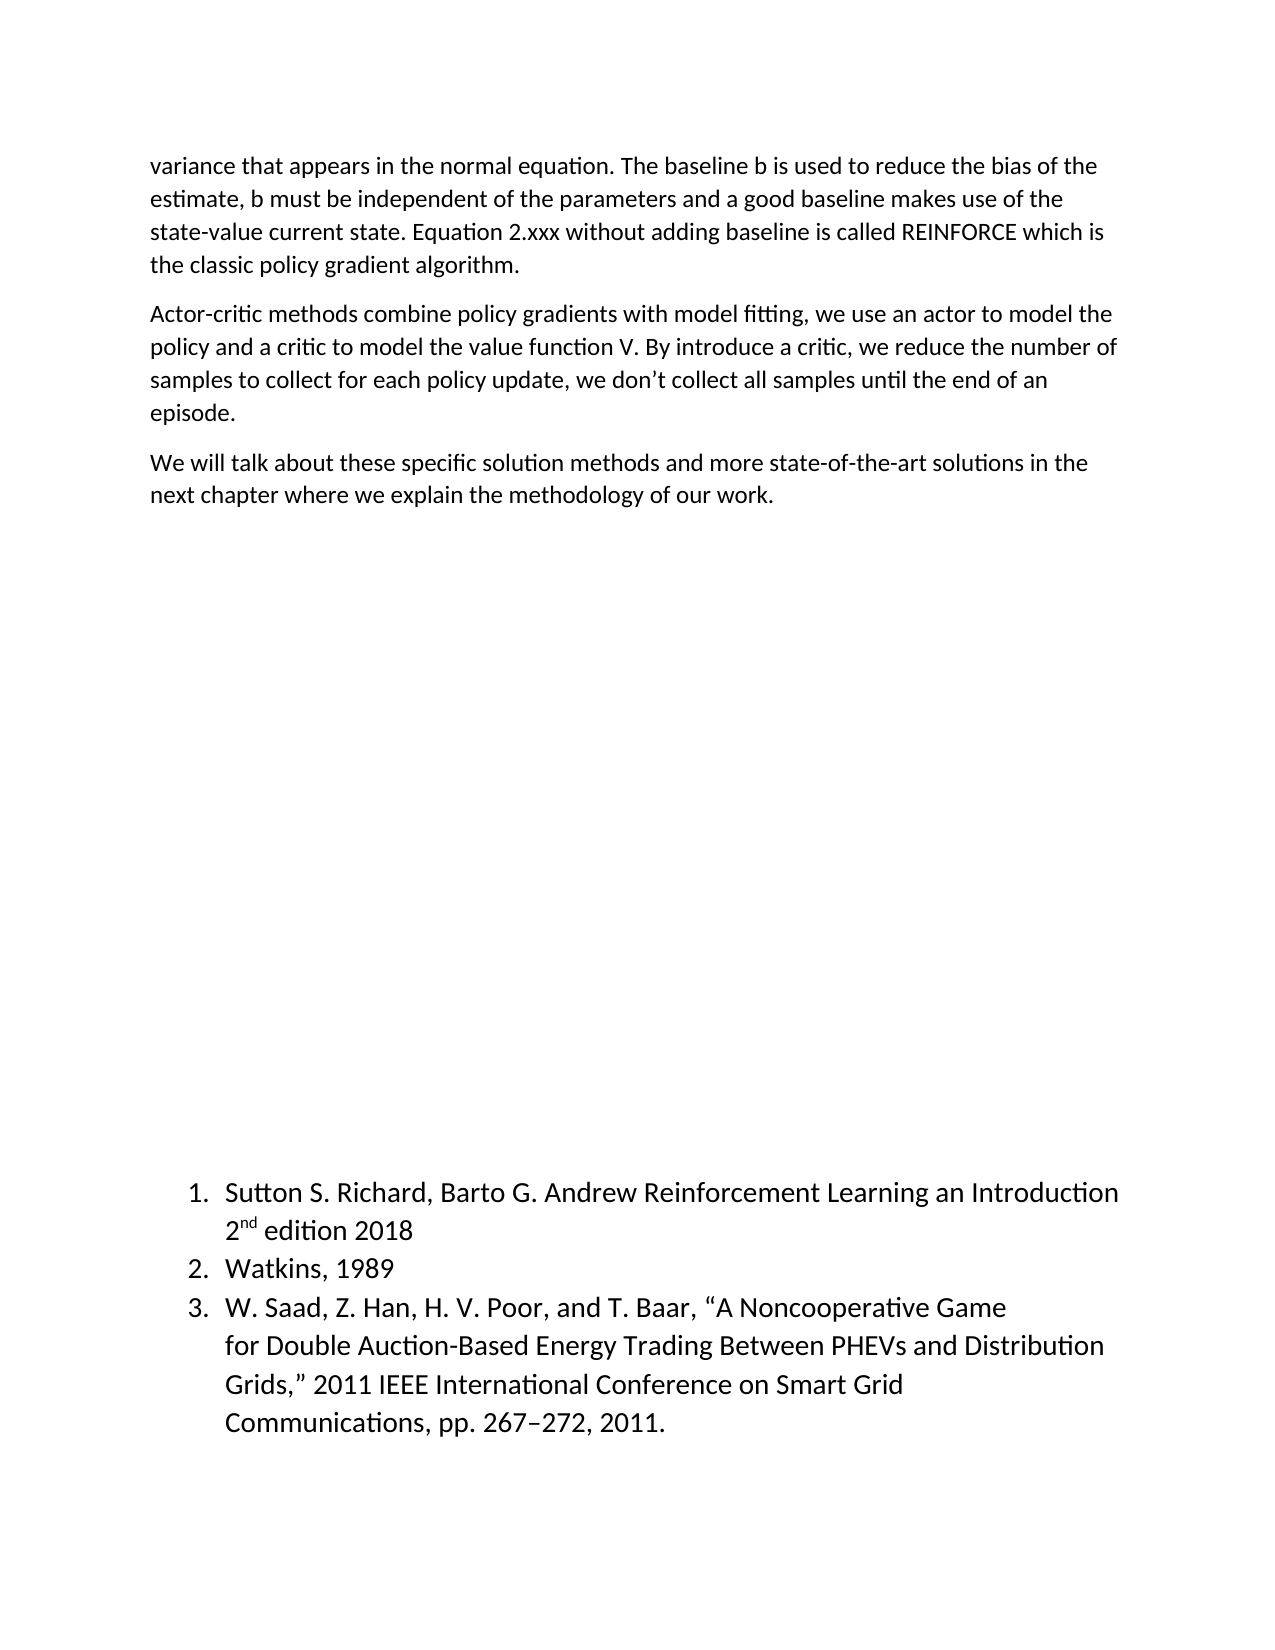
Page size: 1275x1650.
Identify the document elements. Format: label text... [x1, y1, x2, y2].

list Watkins, 1989 [187, 1251, 1125, 1286]
list Sutton S. Richard, Barto G. Andrew Reinforcement Learning an Introduction 2nd edition 2018 [187, 1174, 1125, 1248]
